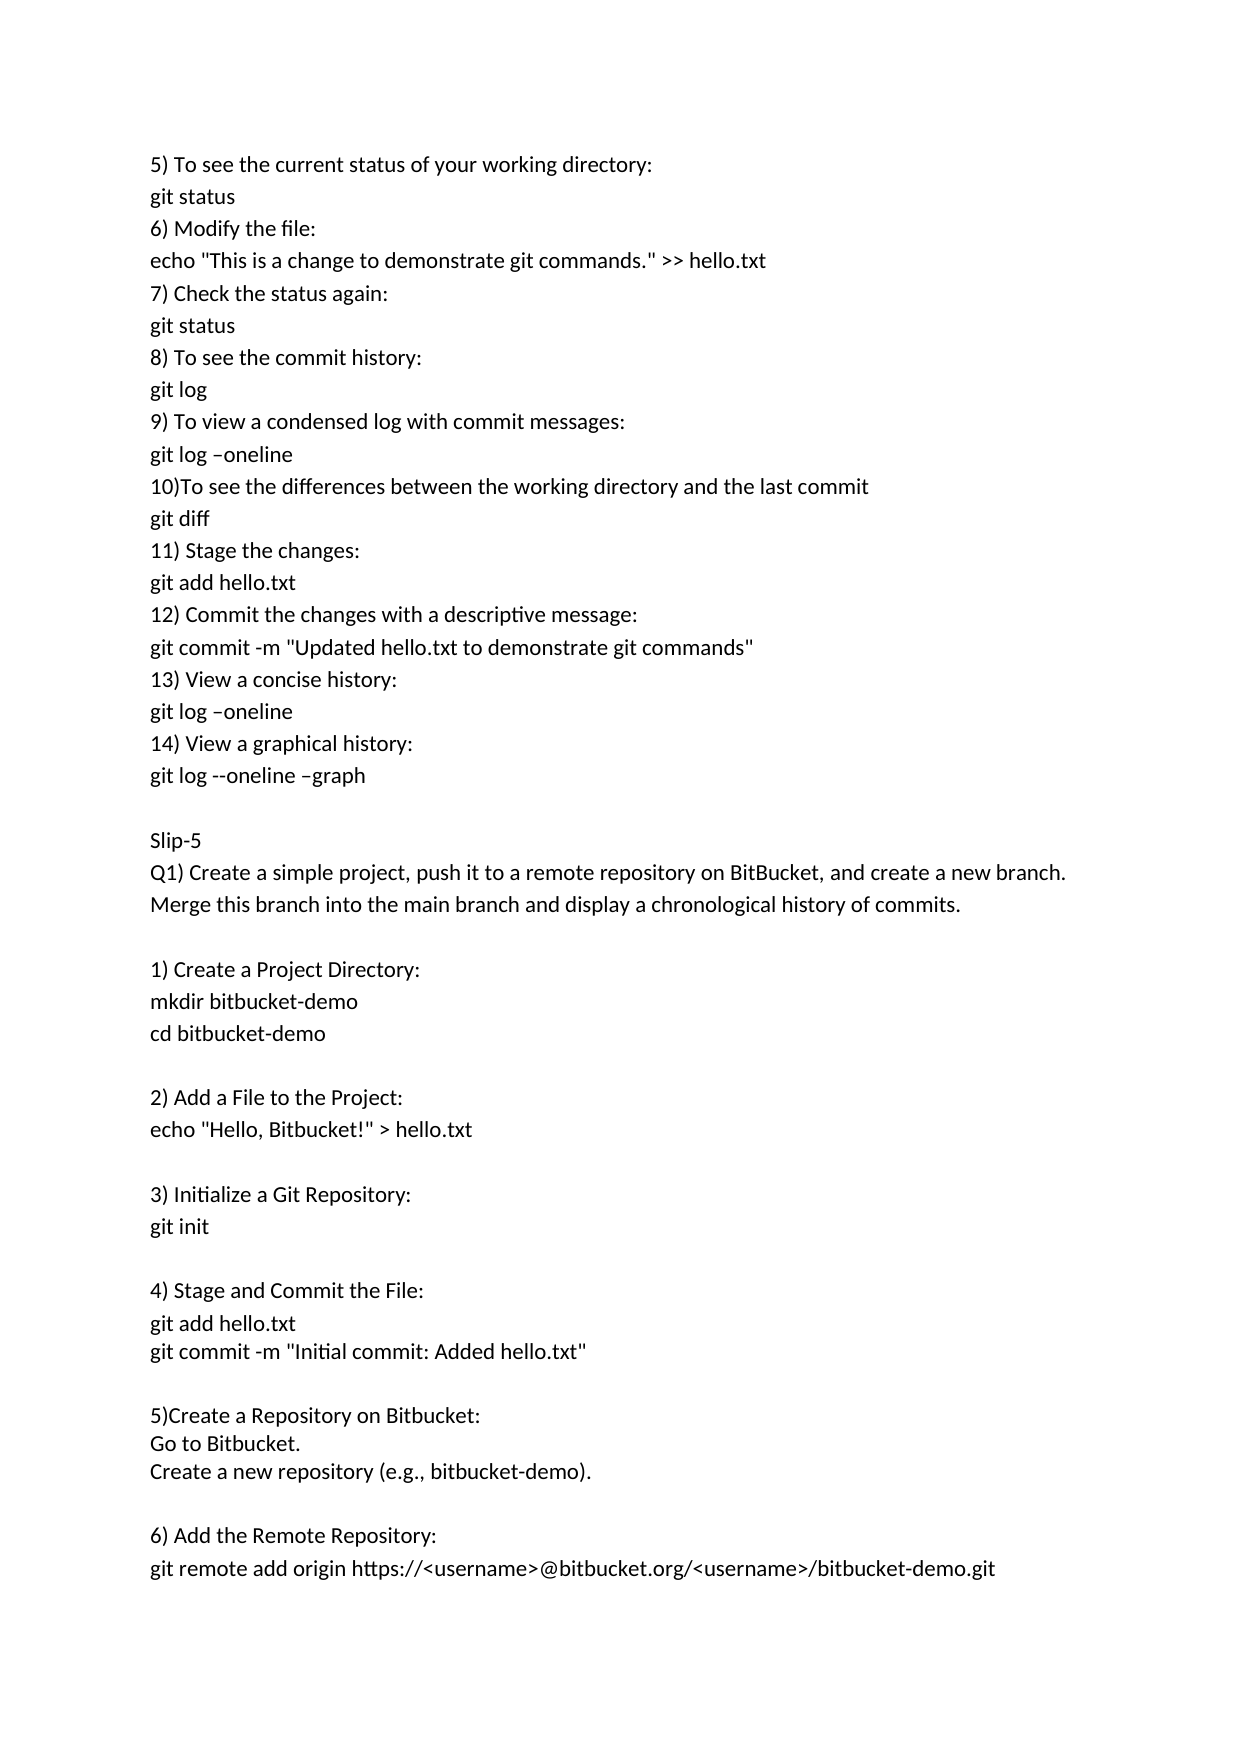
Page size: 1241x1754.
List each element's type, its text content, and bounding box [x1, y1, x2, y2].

text 14) View a graphical history: [150, 729, 1090, 757]
text git add hello.txt [150, 568, 1090, 596]
text git log --oneline –graph [150, 762, 1090, 789]
text git init [150, 1212, 1090, 1240]
text 5)Create a Repository on Bitbucket: [150, 1401, 1090, 1429]
text mkdir bitbucket-demo [150, 987, 1090, 1015]
text git diff [150, 504, 1090, 532]
text git status [150, 311, 1090, 339]
text 11) Stage the changes: [150, 536, 1090, 564]
text echo "This is a change to demonstrate git commands." >> hello.txt [150, 247, 1090, 274]
text 6) Add the Remote Repository: [150, 1522, 1090, 1549]
text 12) Commit the changes with a descriptive message: [150, 601, 1090, 629]
text 8) To see the commit history: [150, 343, 1090, 371]
text 2) Add a File to the Project: [150, 1083, 1090, 1111]
text Create a new repository (e.g., bitbucket-demo). [150, 1457, 1090, 1485]
text 5) To see the current status of your working directory: [150, 150, 1090, 178]
text 7) Check the status again: [150, 279, 1090, 307]
text 4) Stage and Commit the File: [150, 1277, 1090, 1304]
text echo "Hello, Bitbucket!" > hello.txt [150, 1116, 1090, 1144]
text 3) Initialize a Git Repository: [150, 1180, 1090, 1208]
text git commit -m "Updated hello.txt to demonstrate git commands" [150, 633, 1090, 661]
text Q1) Create a simple project, push it to a remote repository on BitBucket, and create a new branch. Merge this branch into the main branch and display a chronological history of commits. [150, 858, 1090, 918]
text git remote add origin https://<username>@bitbucket.org/<username>/bitbucket-demo.git [150, 1554, 1090, 1582]
text git status [150, 182, 1090, 210]
text git log –oneline [150, 440, 1090, 468]
text 10)To see the differences between the working directory and the last commit [150, 472, 1090, 500]
text Slip-5 [150, 826, 1090, 854]
text git add hello.txt [150, 1309, 1090, 1337]
text git log [150, 375, 1090, 403]
text git commit -m "Initial commit: Added hello.txt" [150, 1337, 1090, 1365]
text 6) Modify the file: [150, 214, 1090, 242]
text git log –oneline [150, 697, 1090, 725]
text cd bitbucket-demo [150, 1019, 1090, 1047]
text 13) View a concise history: [150, 665, 1090, 693]
text 1) Create a Project Directory: [150, 955, 1090, 983]
text Go to Bitbucket. [150, 1429, 1090, 1457]
text 9) To view a condensed log with commit messages: [150, 407, 1090, 436]
